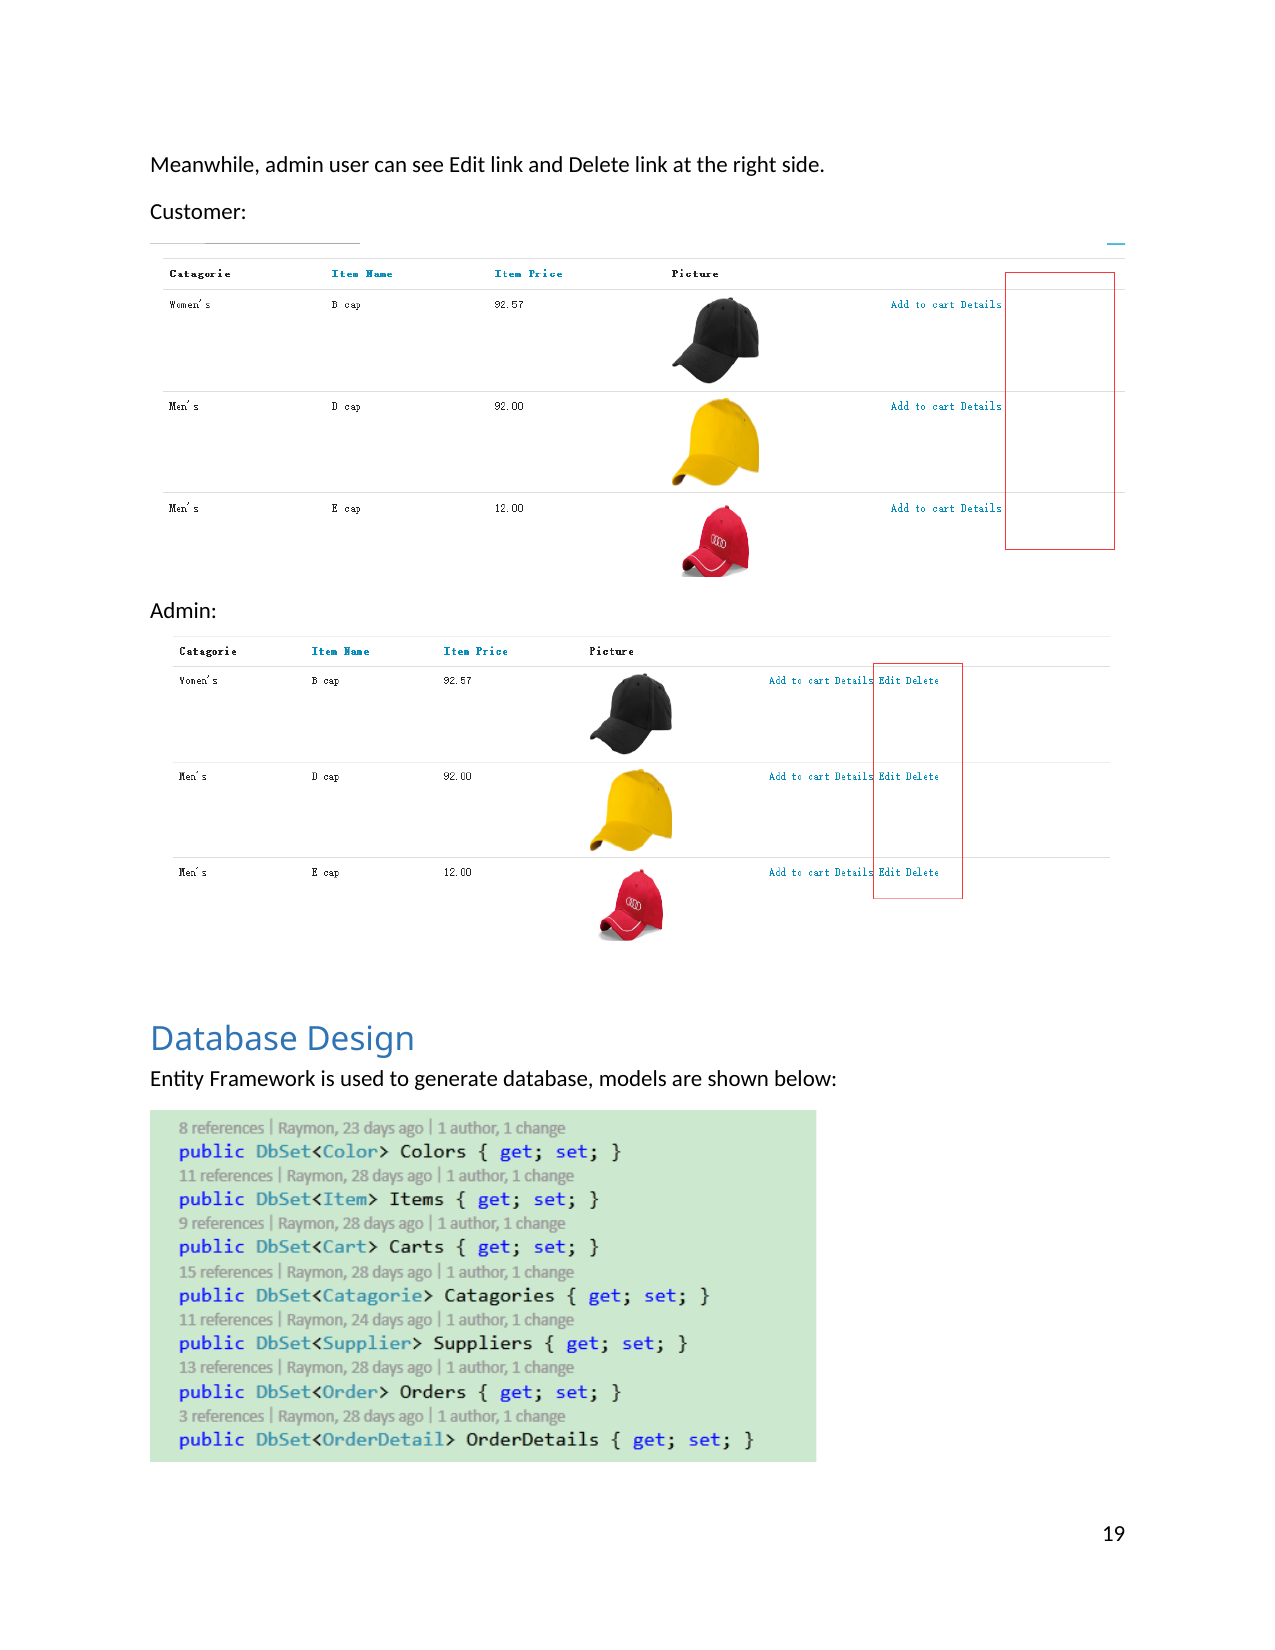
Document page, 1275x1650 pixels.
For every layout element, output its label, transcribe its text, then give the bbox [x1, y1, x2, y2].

picture [150, 626, 1125, 941]
text Customer: [150, 197, 1125, 225]
text Entity Framework is used to generate database, models are shown below: [150, 1064, 1125, 1092]
picture [150, 1110, 817, 1462]
text Meanwhile, admin user can see Edit link and Delete link at the right side. [150, 150, 1125, 178]
picture [150, 243, 1125, 577]
subtitle Database Design [150, 1015, 1125, 1060]
text Admin: [150, 596, 1125, 626]
